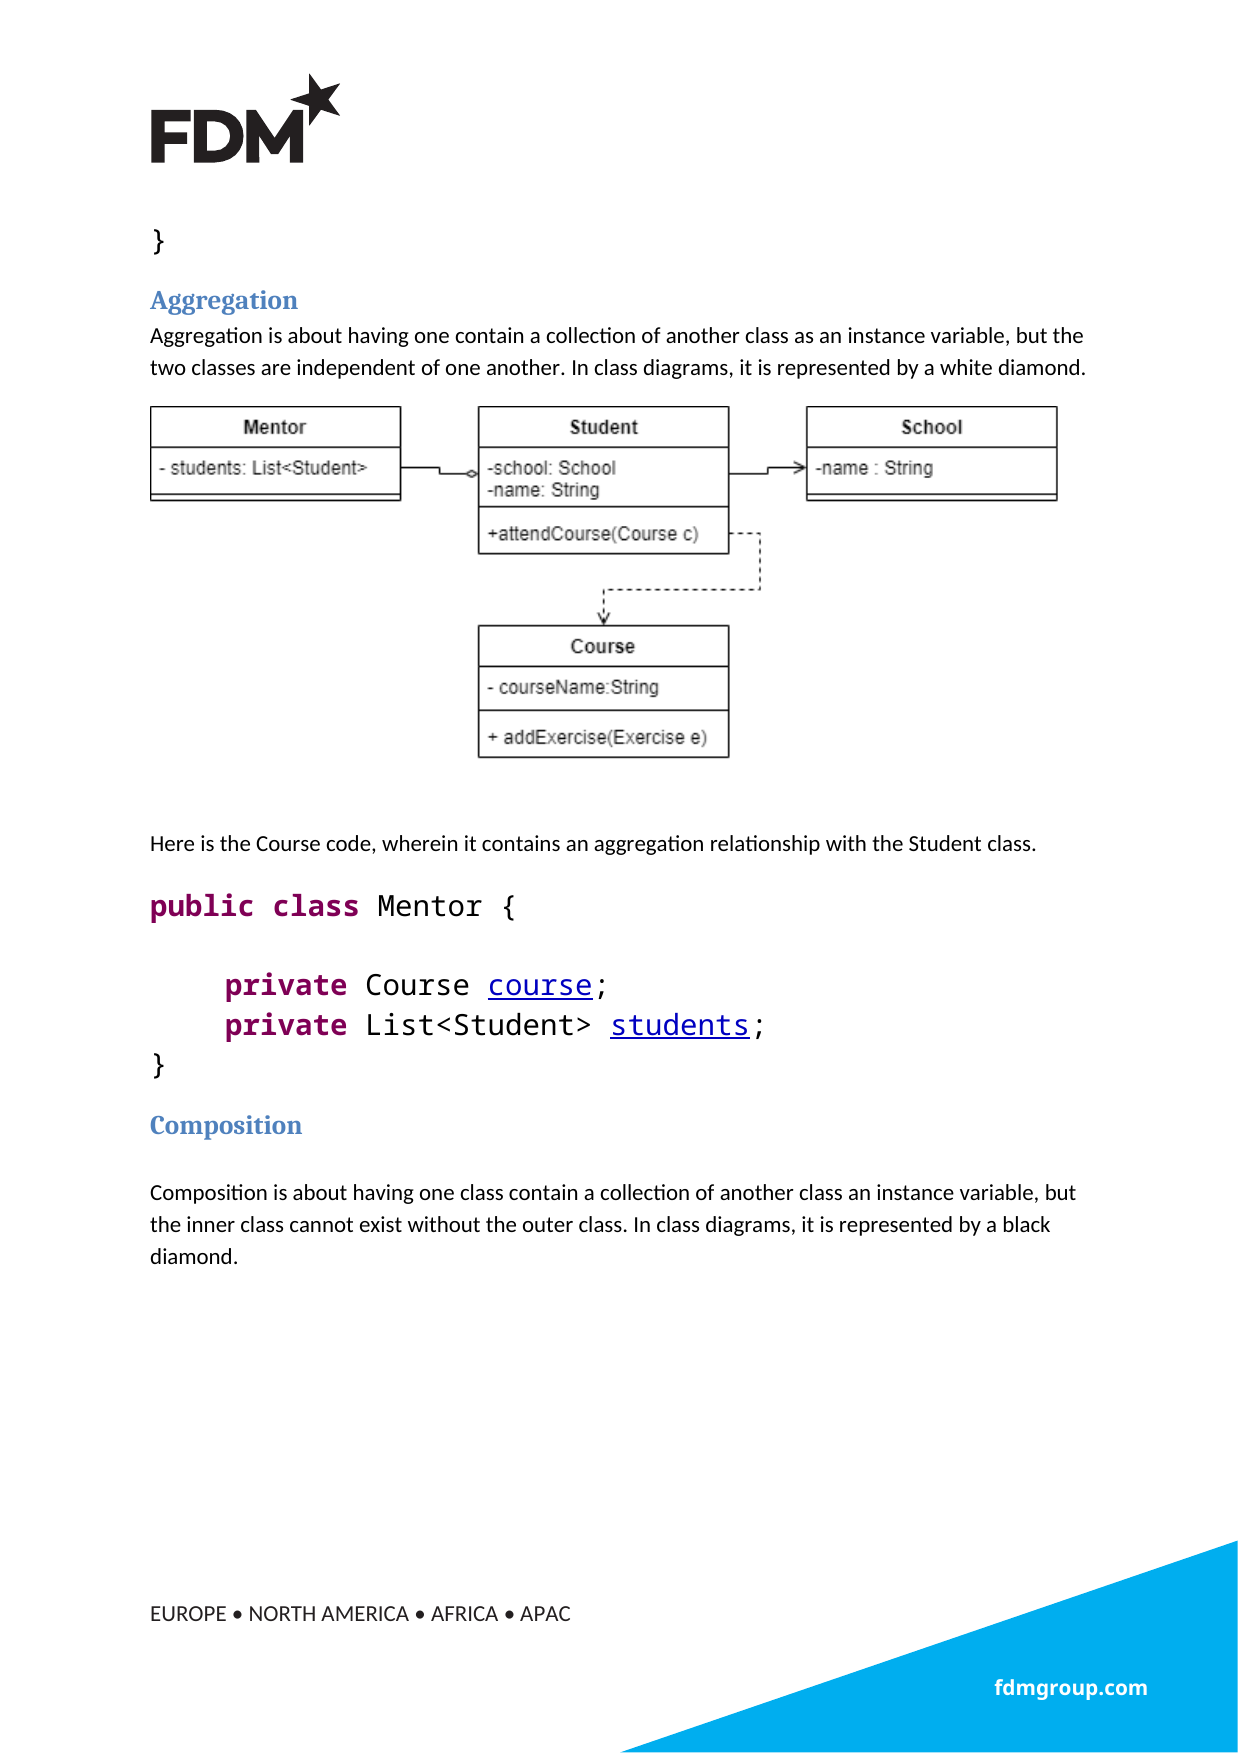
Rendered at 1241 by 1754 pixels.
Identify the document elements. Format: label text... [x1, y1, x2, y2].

text private Course course; [150, 964, 1090, 1004]
subtitle Composition [150, 1110, 1090, 1141]
picture [150, 406, 1058, 763]
text } [150, 219, 1090, 259]
text private List<Student> students; [150, 1004, 1090, 1043]
text } [150, 1043, 1090, 1083]
subtitle Aggregation [150, 285, 1090, 317]
text Here is the Course code, wherein it contains an aggregation relationship with the Student class. public class Mentor { [150, 829, 1090, 924]
text Aggregation is about having one contain a collection of another class as an instance variable, but the two classes are independent of one another. In class diagrams, it is represented by a white diamond. [150, 321, 1090, 381]
text Composition is about having one class contain a collection of another class an instance variable, but the inner class cannot exist without the outer class. In class diagrams, it is represented by a black diamond. [150, 1146, 1090, 1270]
